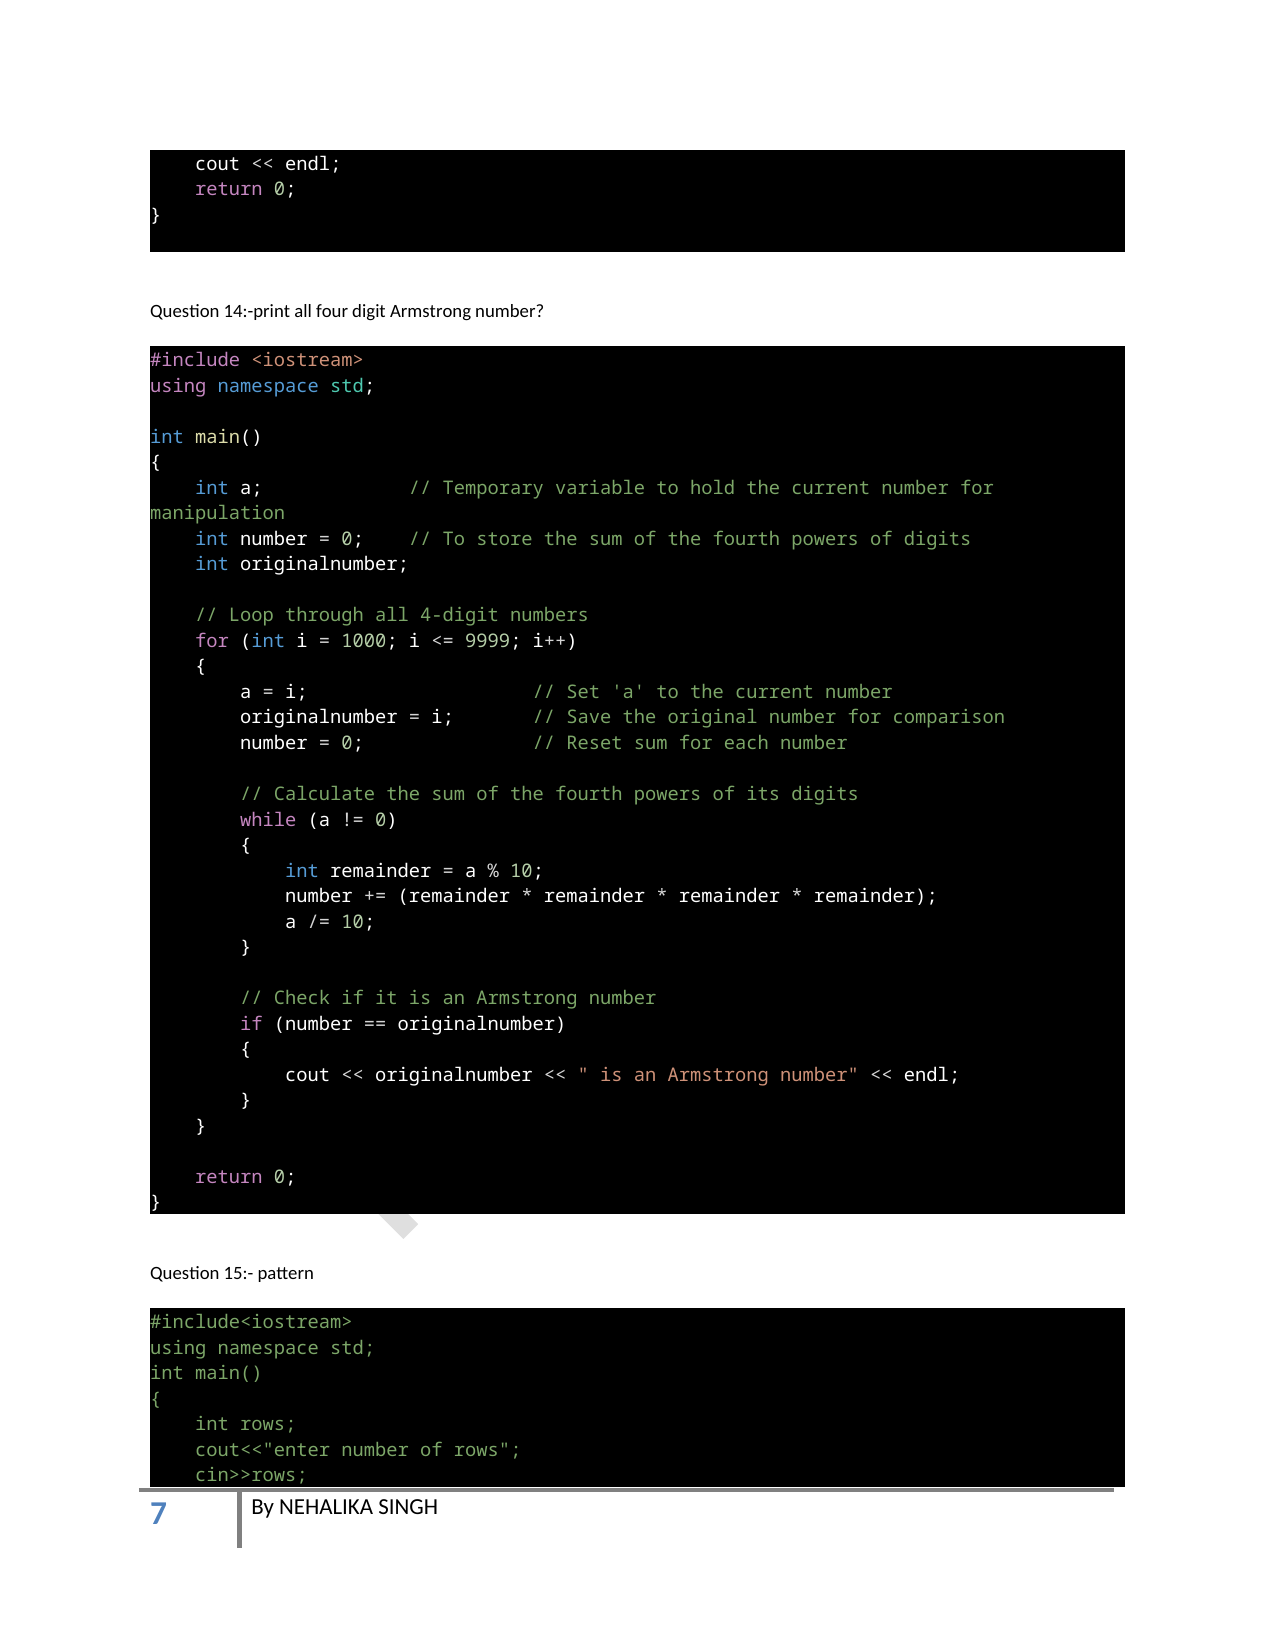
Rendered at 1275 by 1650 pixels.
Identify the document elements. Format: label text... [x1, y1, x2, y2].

text Question 15:- pattern [150, 1261, 1125, 1284]
text // Loop through all 4-digit numbers [150, 602, 1125, 627]
text cout << endl; [150, 150, 1125, 176]
text } [150, 1189, 1125, 1214]
text #include <iostream> [150, 346, 1125, 372]
text int number = 0; // To store the sum of the fourth powers of digits [150, 525, 1125, 551]
text { [150, 448, 1125, 474]
text while (a != 0) [150, 806, 1125, 831]
text a = i; // Set 'a' to the current number [150, 678, 1125, 704]
text number += (remainder * remainder * remainder * remainder); [150, 882, 1125, 908]
text int main() [150, 423, 1125, 448]
text { [150, 653, 1125, 678]
text return 0; [150, 1163, 1125, 1189]
text number = 0; // Reset sum for each number [150, 729, 1125, 755]
text return 0; [150, 176, 1125, 201]
text int rows; [150, 1411, 1125, 1436]
text a /= 10; [150, 908, 1125, 933]
text } [150, 201, 1125, 227]
text originalnumber = i; // Save the original number for comparison [150, 704, 1125, 729]
text Question 14:-print all four digit Armstrong number? [150, 299, 1125, 322]
text int originalnumber; [150, 551, 1125, 576]
text { [150, 1036, 1125, 1061]
text using namespace std; [150, 372, 1125, 397]
text } [150, 933, 1125, 959]
text int a; // Temporary variable to hold the current number for manipulation [150, 474, 1125, 525]
text { [150, 831, 1125, 857]
text for (int i = 1000; i <= 9999; i++) [150, 627, 1125, 653]
text cout<<"enter number of rows"; [150, 1436, 1125, 1462]
text cin>>rows; [150, 1462, 1125, 1487]
text // Calculate the sum of the fourth powers of its digits [150, 780, 1125, 806]
text #include<iostream> [150, 1308, 1125, 1334]
text } [150, 1087, 1125, 1112]
text cout << originalnumber << " is an Armstrong number" << endl; [150, 1061, 1125, 1087]
text int main() [150, 1359, 1125, 1385]
text // Check if it is an Armstrong number [150, 984, 1125, 1010]
text using namespace std; [150, 1334, 1125, 1359]
text } [150, 1112, 1125, 1138]
text int remainder = a % 10; [150, 857, 1125, 882]
text if (number == originalnumber) [150, 1010, 1125, 1036]
text { [150, 1385, 1125, 1411]
